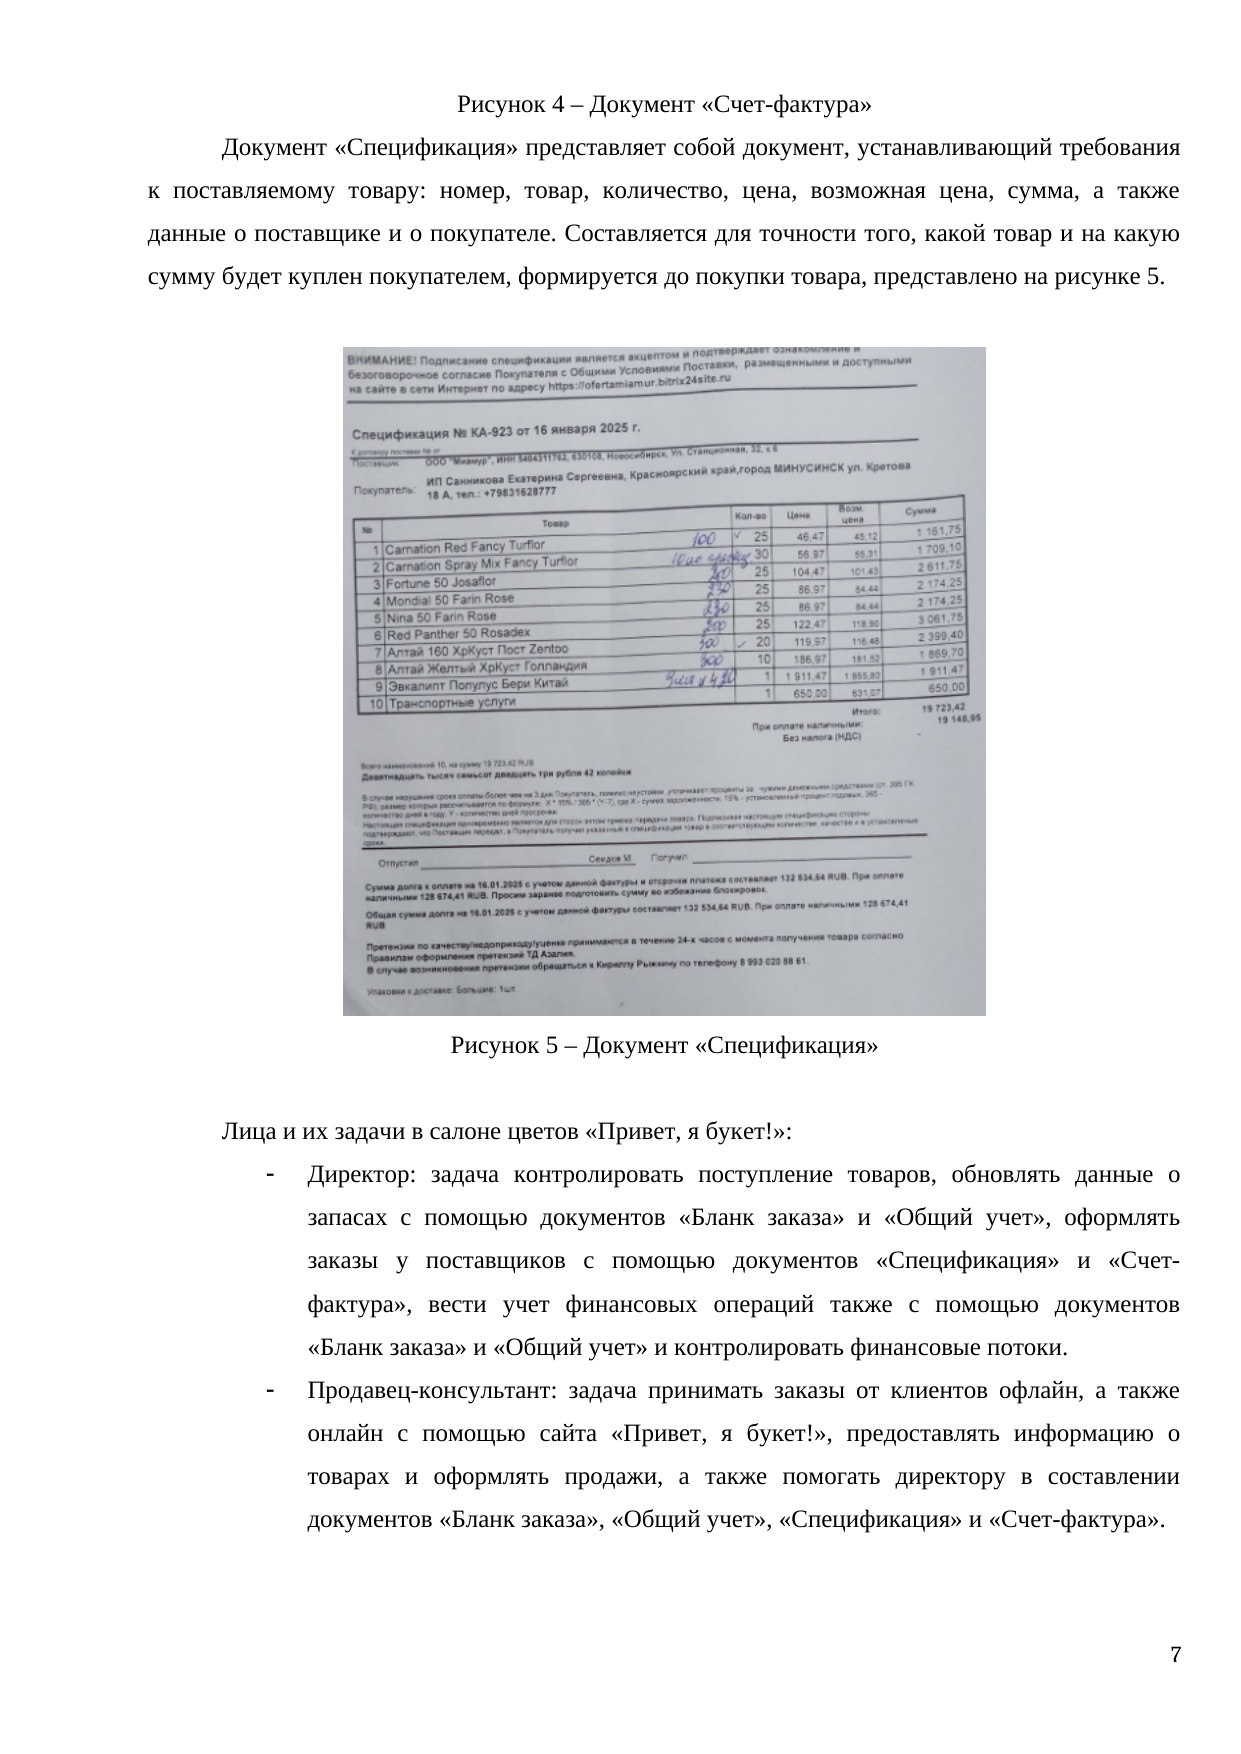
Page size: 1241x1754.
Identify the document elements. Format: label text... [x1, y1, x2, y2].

text Лица и их задачи в салоне цветов «Привет, я букет!»: [148, 1116, 1181, 1145]
text Документ «Спецификация» представляет собой документ, устанавливающий требования к поставляемому товару: номер, товар, количество, цена, возможная цена, сумма, а также данные о поставщике и о покупателе. Составляется для точности того, какой товар и на какую сумму будет куплен покупателем, формируется до покупки товара, представлено на рисунке 5. [148, 132, 1181, 290]
text Рисунок 4 – Документ «Счет-фактура» [148, 89, 1181, 117]
text Рисунок 5 – Документ «Спецификация» [148, 1030, 1181, 1059]
list Директор: задача контролировать поступление товаров, обновлять данные о запасах с помощью документов «Бланк заказа» и «Общий учет», оформлять заказы у поставщиков с помощью документов «Спецификация» и «Счет-фактура», вести учет финансовых операций также с помощью документов «Бланк заказа» и «Общий учет» и контролировать финансовые потоки. [266, 1159, 1181, 1361]
picture [343, 347, 986, 1016]
list Продавец-консультант: задача принимать заказы от клиентов офлайн, а также онлайн с помощью сайта «Привет, я букет!», предоставлять информацию о товарах и оформлять продажи, а также помогать директору в составлении документов «Бланк заказа», «Общий учет», «Спецификация» и «Счет-фактура». [266, 1375, 1181, 1533]
